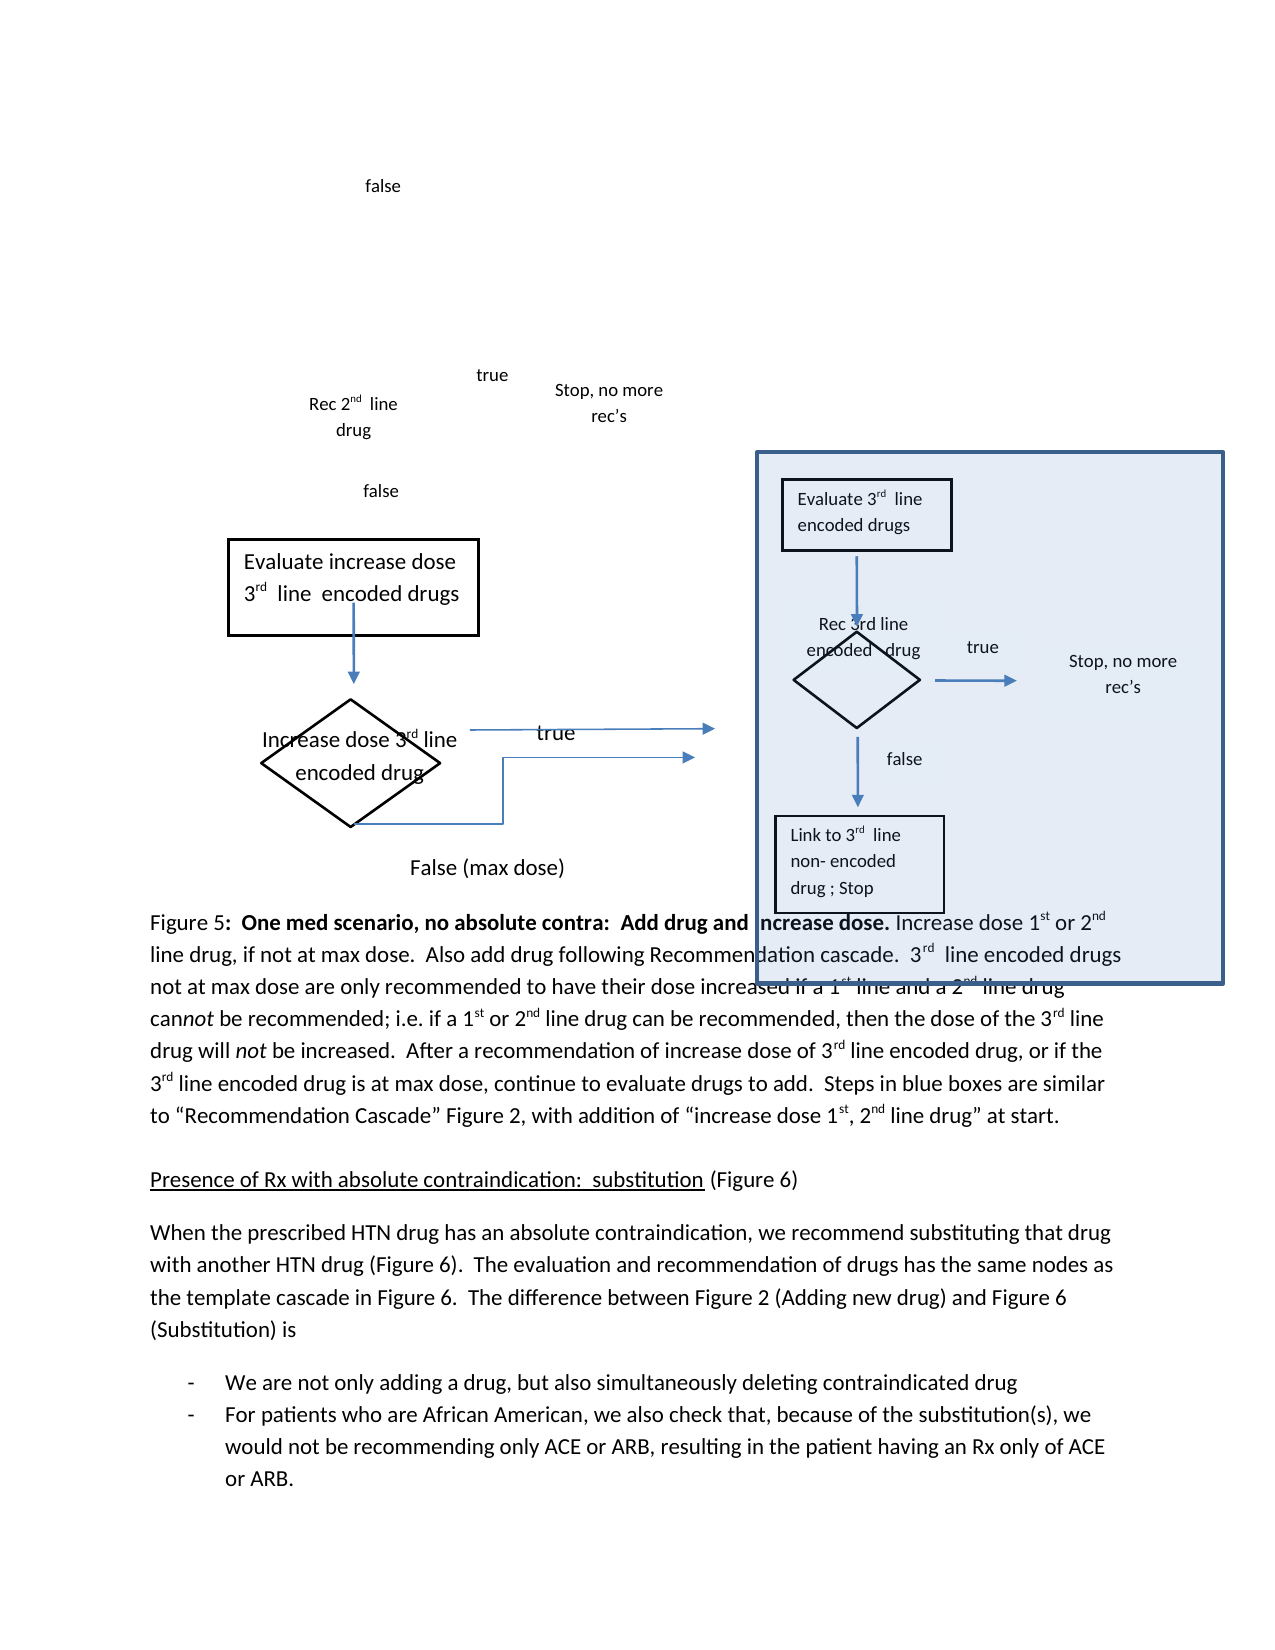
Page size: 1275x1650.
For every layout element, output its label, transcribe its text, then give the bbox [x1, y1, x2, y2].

text Figure 5: One med scenario, no absolute contra: Add drug and Increase dose. Increase dose 1st or 2nd line drug, if not at max dose. Also add drug following Recommendation cascade. 3rd line encoded drugs not at max dose are only recommended to have their dose increased if a 1st line and a 2nd line drug cannot be recommended; i.e. if a 1st or 2nd line drug can be recommended, then the dose of the 3rd line drug will not be increased. After a recommendation of increase dose of 3rd line encoded drug, or if the 3rd line encoded drug is at max dose, continue to evaluate drugs to add. Steps in blue boxes are similar to “Recommendation Cascade” Figure 2, with addition of “increase dose 1st, 2nd line drug” at start. [150, 908, 1125, 1129]
list We are not only adding a drug, but also simultaneously deleting contraindicated drug [187, 1368, 1125, 1396]
text Presence of Rx with absolute contraindication: substitution (Figure 6) [150, 1165, 1125, 1193]
list For patients who are African American, we also check that, because of the substitution(s), we would not be recommending only ACE or ARB, resulting in the patient having an Rx only of ACE or ARB. [187, 1400, 1125, 1492]
text When the prescribed HTN drug has an absolute contraindication, we recommend substituting that drug with another HTN drug (Figure 6). The evaluation and recommendation of drugs has the same nodes as the template cascade in Figure 6. The difference between Figure 2 (Adding new drug) and Figure 6 (Substitution) is [150, 1218, 1125, 1343]
